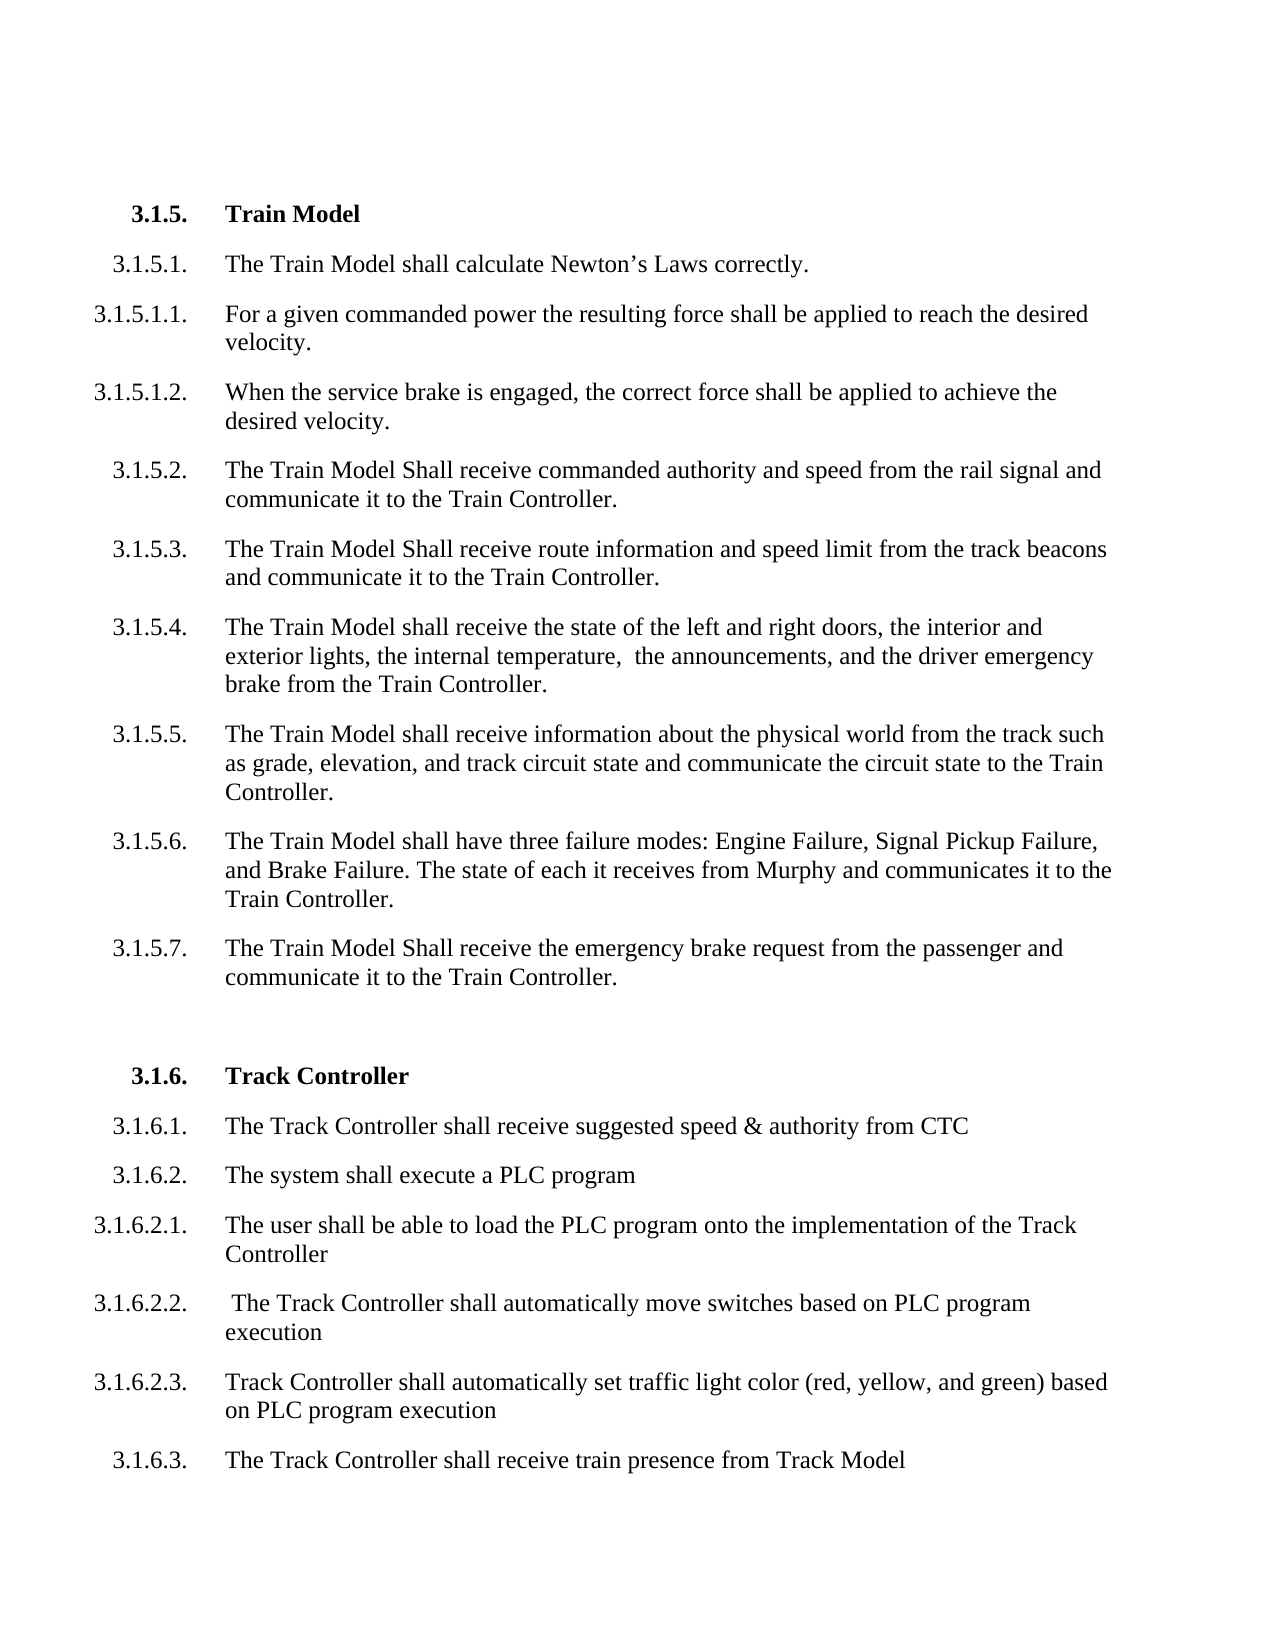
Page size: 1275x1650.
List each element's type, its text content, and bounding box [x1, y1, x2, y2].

list The Train Model Shall receive route information and speed limit from the track beacons and communicate it to the Train Controller. [187, 534, 1125, 591]
list The Track Controller shall receive train presence from Track Model [187, 1445, 1125, 1474]
list When the service brake is engaged, the correct force shall be applied to achieve the desired velocity. [187, 377, 1125, 434]
list The user shall be able to load the PLC program onto the implementation of the Track Controller [187, 1210, 1125, 1267]
list The Train Model shall receive information about the physical world from the track such as grade, elevation, and track circuit state and communicate the circuit state to the Train Controller. [187, 719, 1125, 805]
list The Train Model Shall receive the emergency brake request from the passenger and communicate it to the Train Controller. [187, 933, 1125, 991]
list The Train Model shall have three failure modes: Engine Failure, Signal Pickup Failure, and Brake Failure. The state of each it receives from Murphy and communicates it to the Train Controller. [187, 826, 1125, 912]
list For a given commanded power the resulting force shall be applied to reach the desired velocity. [187, 299, 1125, 356]
list The Train Model shall receive the state of the left and right doors, the interior and exterior lights, the internal temperature, the announcements, and the driver emergency brake from the Train Controller. [187, 612, 1125, 698]
list The Train Model shall calculate Newton’s Laws correctly. [187, 249, 1125, 278]
list Train Model [187, 199, 1125, 228]
list The Train Model Shall receive commanded authority and speed from the rail signal and communicate it to the Train Controller. [187, 455, 1125, 513]
list Track Controller [187, 1061, 1125, 1090]
list Track Controller shall automatically set traffic light color (red, yellow, and green) based on PLC program execution [187, 1367, 1125, 1424]
list The Track Controller shall receive suggested speed & authority from CTC [187, 1111, 1125, 1139]
list The system shall execute a PLC program [187, 1160, 1125, 1189]
list The Track Controller shall automatically move switches based on PLC program execution [187, 1288, 1125, 1346]
